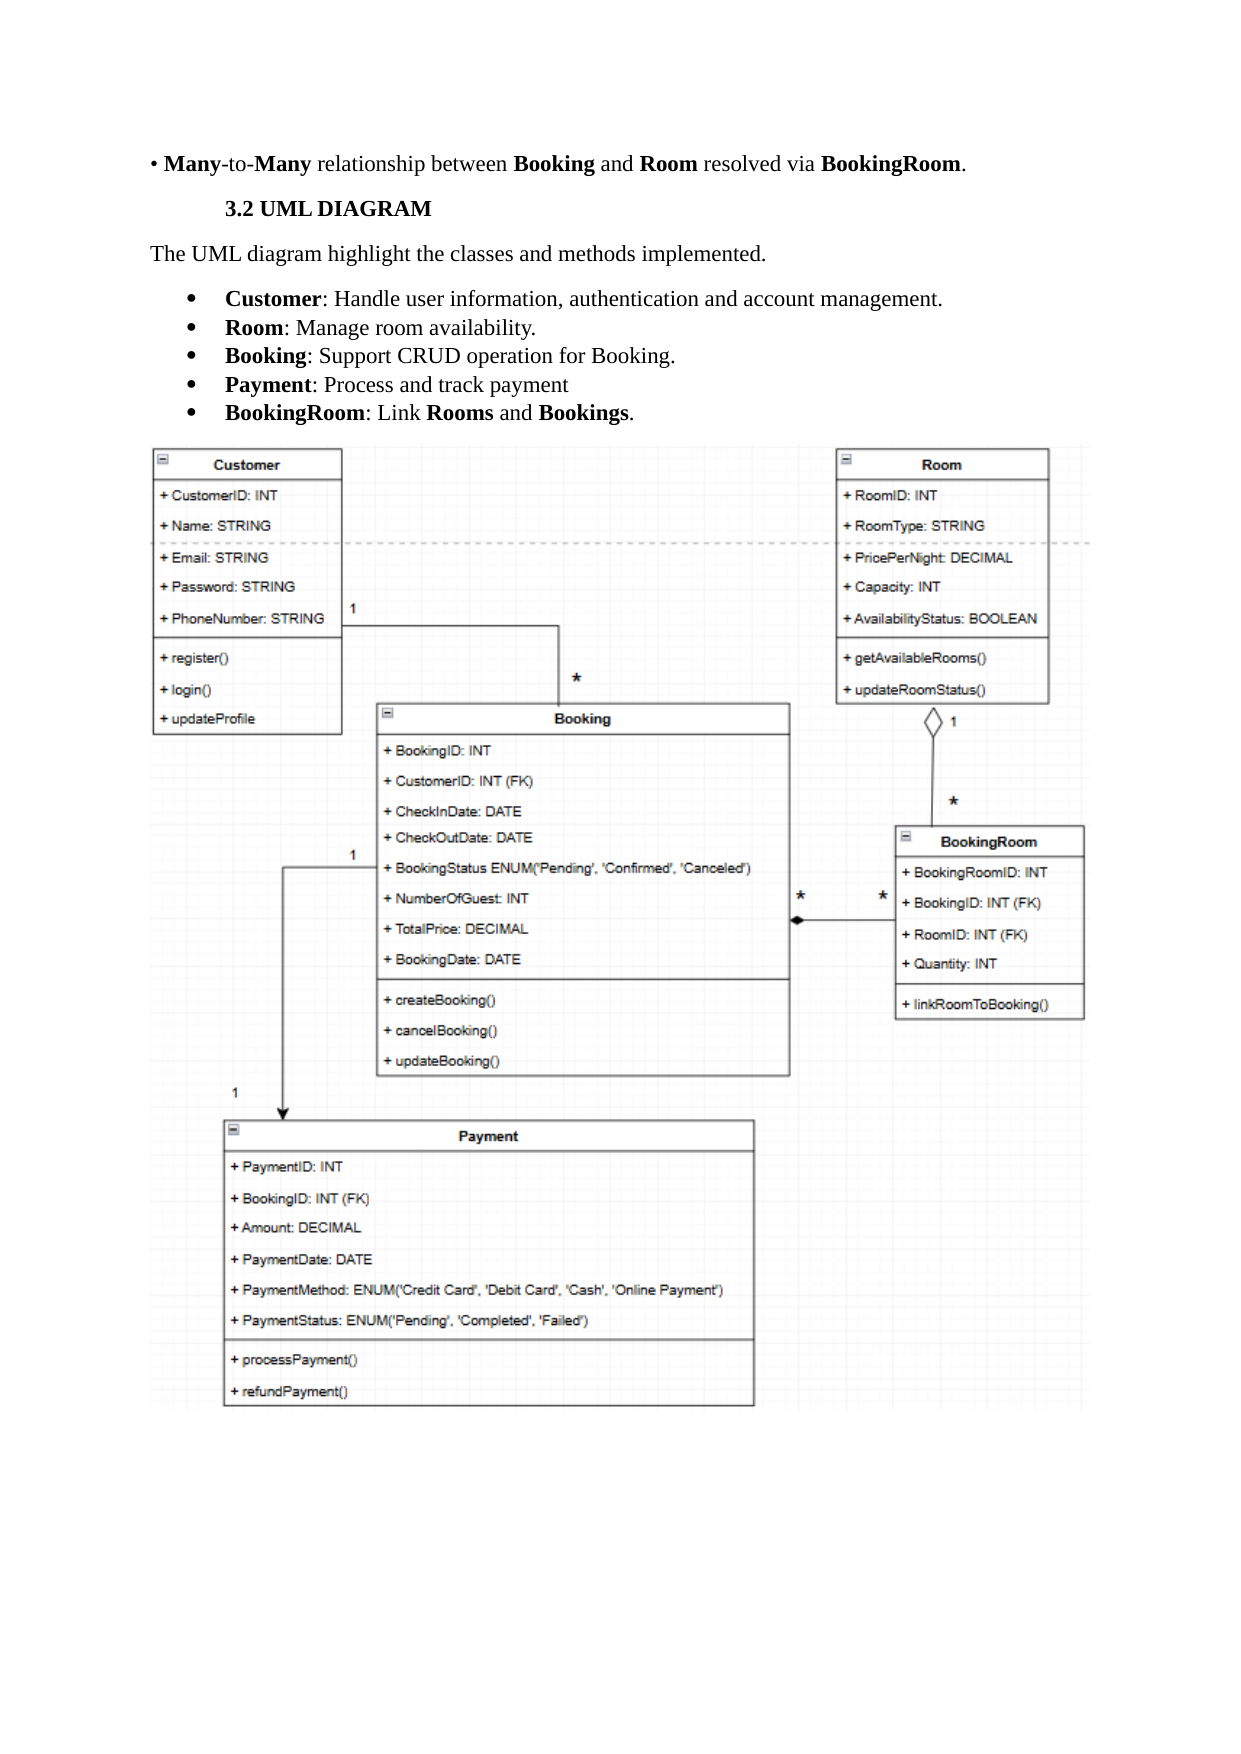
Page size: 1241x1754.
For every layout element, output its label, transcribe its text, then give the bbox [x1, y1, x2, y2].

list Payment: Process and track payment [187, 371, 1090, 397]
list BookingRoom: Link Rooms and Bookings. [187, 399, 1090, 425]
list Booking: Support CRUD operation for Booking. [187, 342, 1090, 368]
text 3.2 UML DIAGRAM [150, 195, 1090, 221]
text The UML diagram highlight the classes and methods implemented. [150, 240, 1090, 267]
text • Many-to-Many relationship between Booking and Room resolved via BookingRoom. [150, 150, 1090, 176]
list Customer: Handle user information, authentication and account management. [187, 285, 1090, 312]
picture [150, 444, 1091, 1411]
list Room: Manage room availability. [187, 314, 1090, 340]
